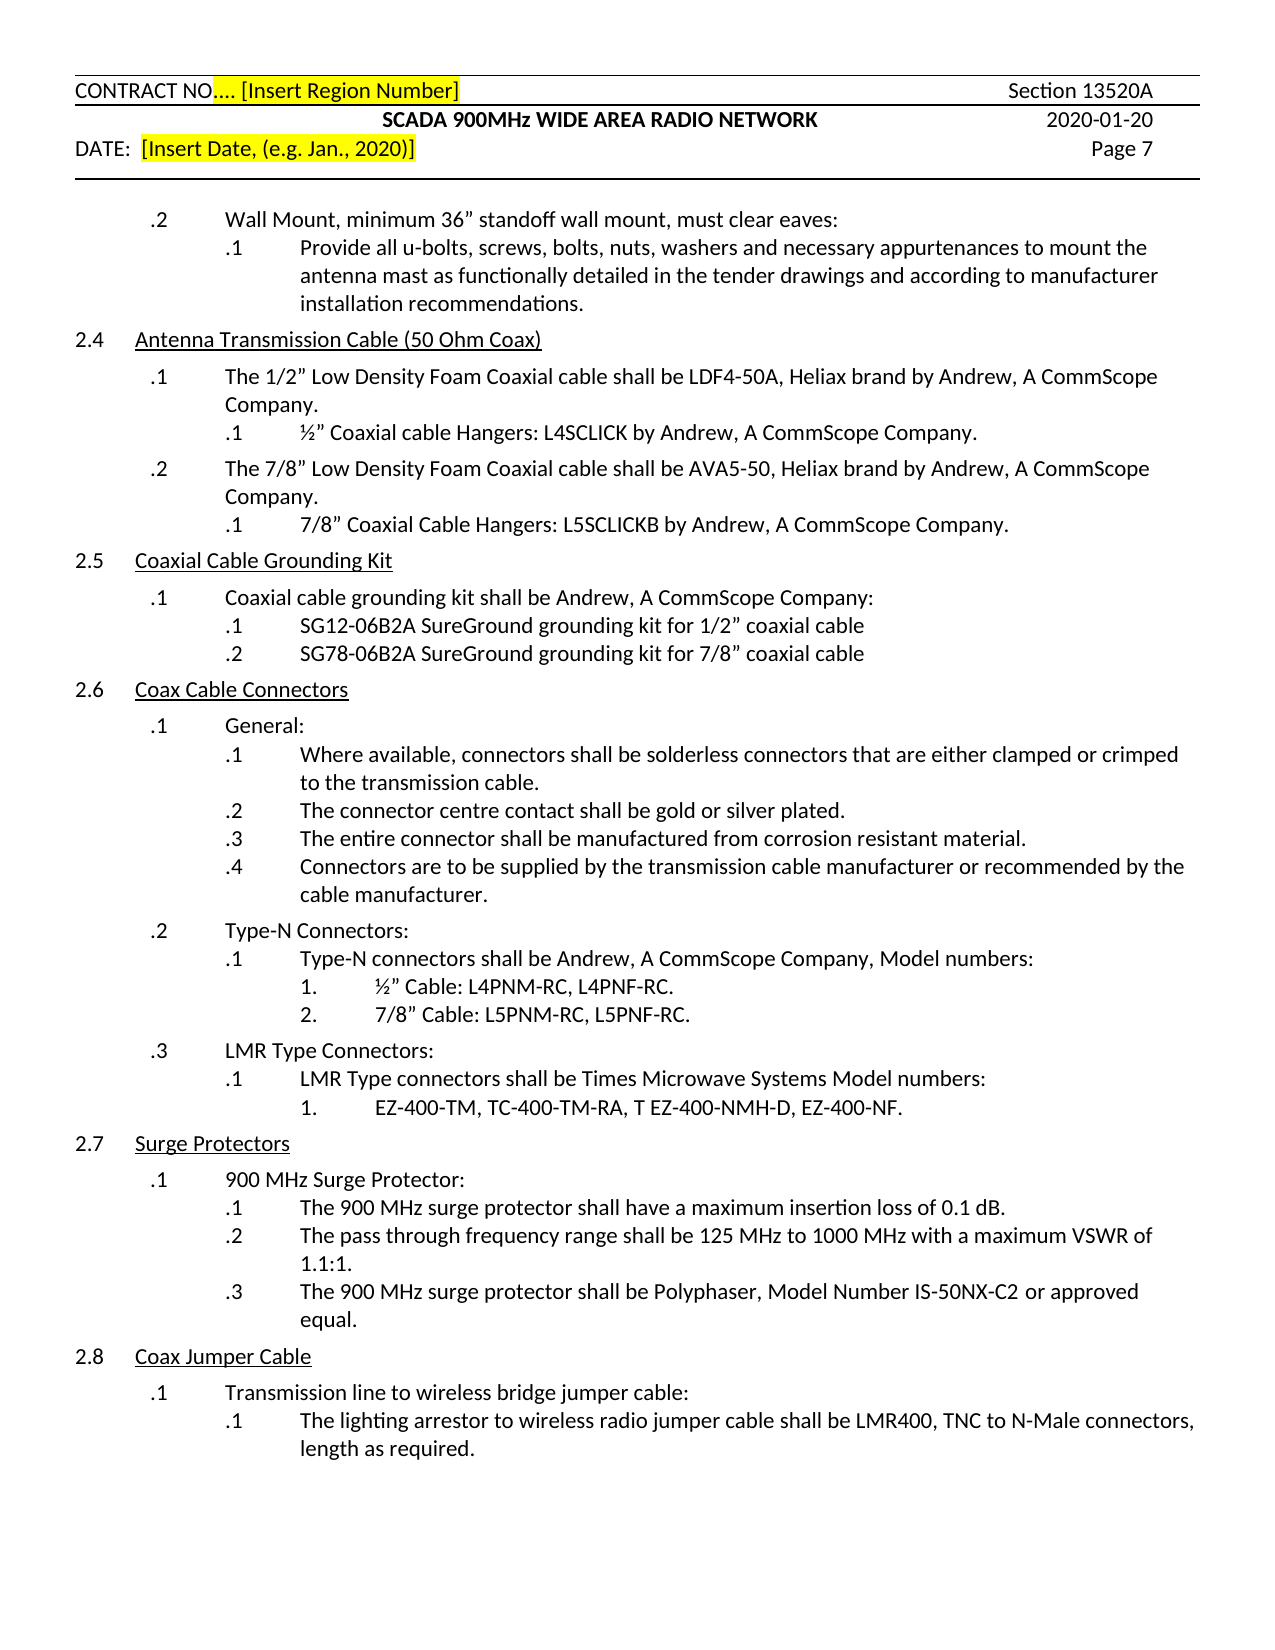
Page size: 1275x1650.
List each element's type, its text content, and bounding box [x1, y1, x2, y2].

subtitle The entire connector shall be manufactured from corrosion resistant material. [225, 824, 1200, 852]
subtitle Where available, connectors shall be solderless connectors that are either clamped or crimped to the transmission cable. [225, 740, 1200, 796]
subtitle ½” Cable: L4PNM-RC, L4PNF-RC. [300, 972, 1200, 1000]
subtitle SG12-06B2A SureGround grounding kit for 1/2” coaxial cable [225, 611, 1200, 639]
subtitle Coaxial cable grounding kit shall be Andrew, A CommScope Company: [150, 583, 1200, 611]
subtitle ½” Coaxial cable Hangers: L4SCLICK by Andrew, A CommScope Company. [225, 418, 1200, 446]
subtitle Coax Cable Connectors [75, 675, 1200, 703]
subtitle Antenna Transmission Cable (50 Ohm Coax) [75, 325, 1200, 353]
subtitle Coaxial Cable Grounding Kit [75, 547, 1200, 574]
subtitle 7/8” Coaxial Cable Hangers: L5SCLICKB by Andrew, A CommScope Company. [225, 510, 1200, 538]
subtitle Coax Jumper Cable [75, 1342, 1200, 1370]
subtitle Surge Protectors [75, 1129, 1200, 1157]
subtitle The 7/8” Low Density Foam Coaxial cable shall be AVA5-50, Heliax brand by Andrew, A CommScope Company. [150, 454, 1200, 510]
subtitle The pass through frequency range shall be 125 MHz to 1000 MHz with a maximum VSWR of 1.1:1. [225, 1221, 1200, 1277]
subtitle Connectors are to be supplied by the transmission cable manufacturer or recommended by the cable manufacturer. [225, 852, 1200, 908]
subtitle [225, 233, 1200, 317]
subtitle Wall Mount, minimum 36” standoff wall mount, must clear eaves: [150, 205, 1200, 233]
subtitle General: [150, 712, 1200, 740]
subtitle LMR Type Connectors: [150, 1037, 1200, 1064]
subtitle EZ-400-TM, TC-400-TM-RA, T EZ-400-NMH-D, EZ-400-NF. [300, 1093, 1200, 1121]
subtitle Type-N Connectors: [150, 916, 1200, 944]
subtitle 900 MHz Surge Protector: [150, 1165, 1200, 1193]
subtitle The 900 MHz surge protector shall be Polyphaser, Model Number IS-50NX-C2 or approved equal. [225, 1277, 1200, 1333]
subtitle LMR Type connectors shall be Times Microwave Systems Model numbers: [225, 1064, 1200, 1093]
subtitle Transmission line to wireless bridge jumper cable: [150, 1378, 1200, 1406]
subtitle The lighting arrestor to wireless radio jumper cable shall be LMR400, TNC to N-Male connectors, length as required. [225, 1406, 1200, 1462]
subtitle Type-N connectors shall be Andrew, A CommScope Company, Model numbers: [225, 944, 1200, 972]
subtitle The connector centre contact shall be gold or silver plated. [225, 796, 1200, 824]
subtitle The 1/2” Low Density Foam Coaxial cable shall be LDF4-50A, Heliax brand by Andrew, A CommScope Company. [150, 362, 1200, 418]
subtitle SG78-06B2A SureGround grounding kit for 7/8” coaxial cable [225, 639, 1200, 667]
subtitle The 900 MHz surge protector shall have a maximum insertion loss of 0.1 dB. [225, 1193, 1200, 1221]
subtitle 7/8” Cable: L5PNM-RC, L5PNF-RC. [300, 1000, 1200, 1028]
